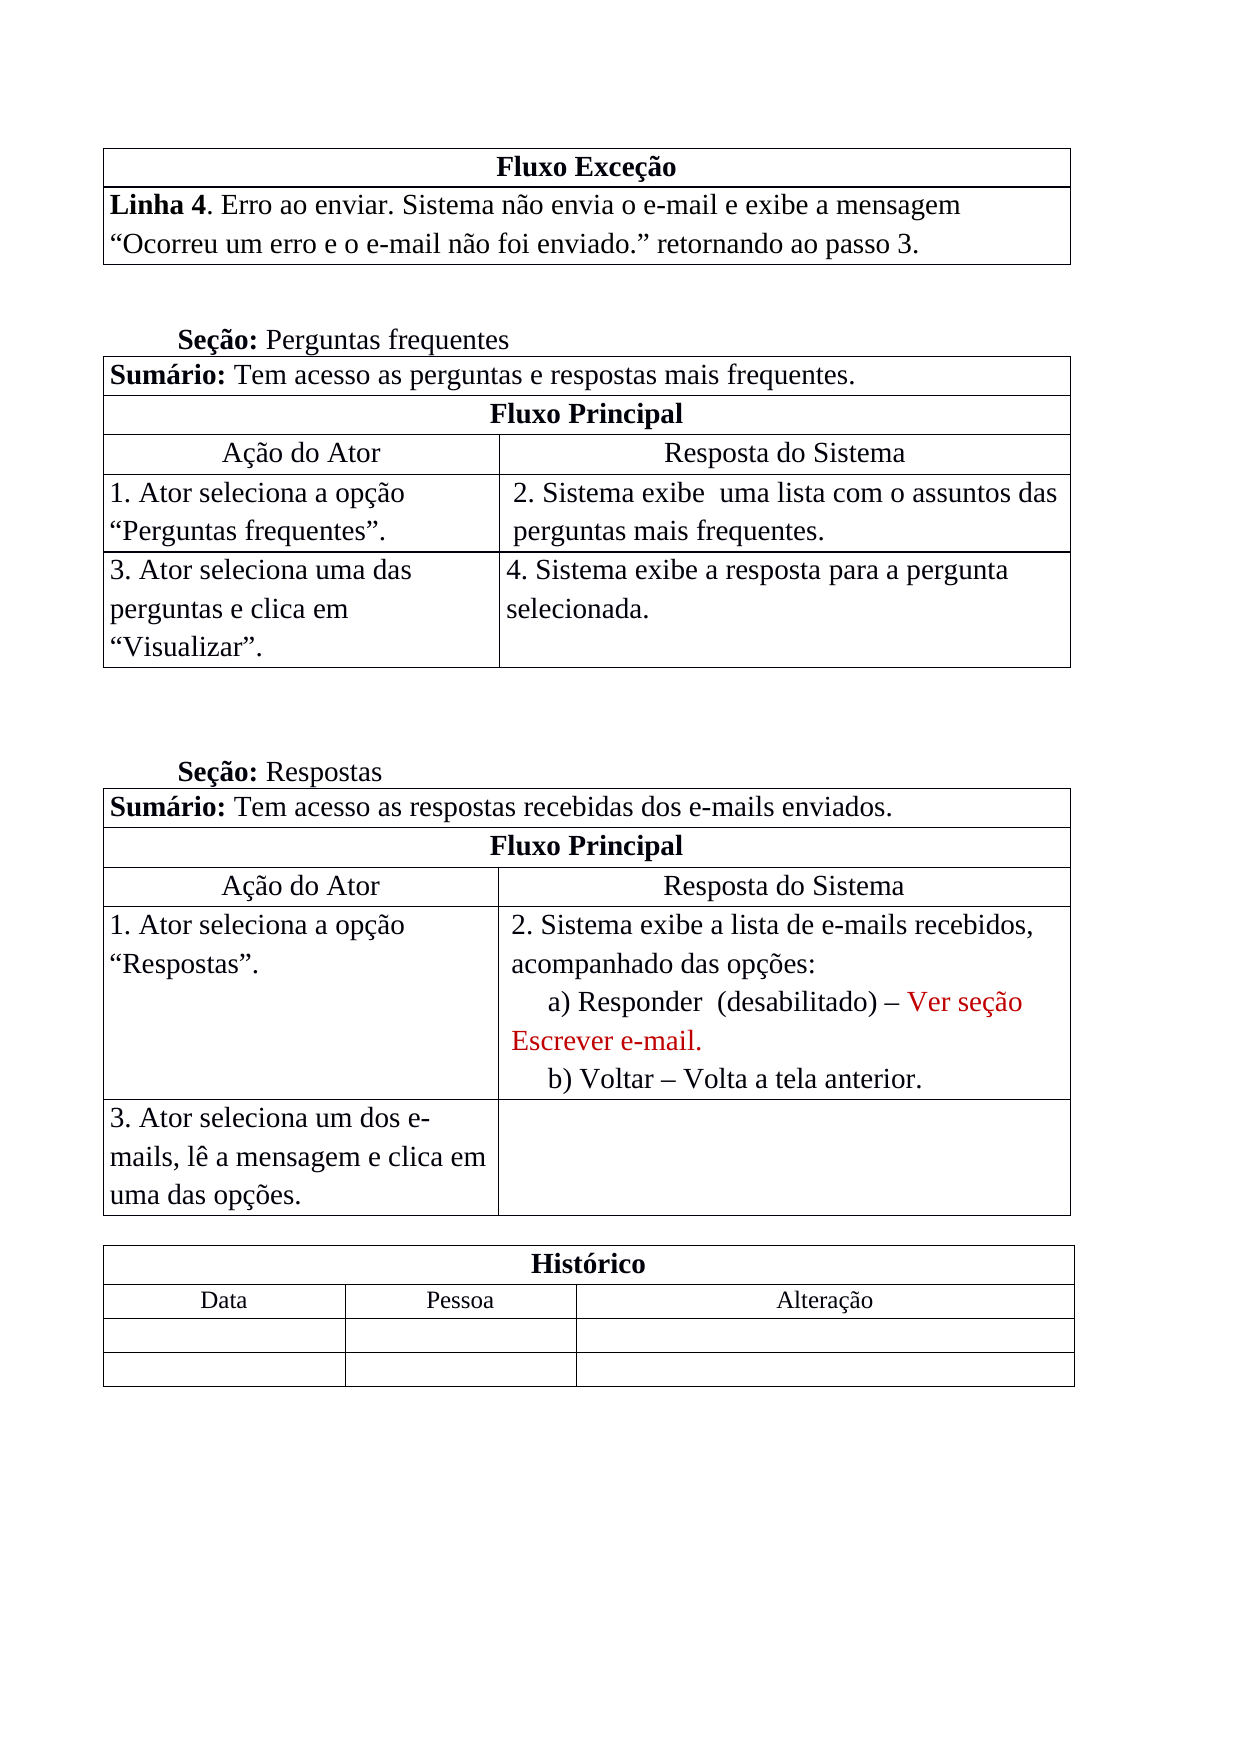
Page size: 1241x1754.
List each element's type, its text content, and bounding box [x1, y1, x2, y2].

table_cell 2. Sistema exibe uma lista com o assuntos das perguntas mais frequentes. [500, 475, 1070, 551]
text Seção: Perguntas frequentes [177, 322, 1063, 356]
table_cell 1. Ator seleciona a opção “Perguntas frequentes”. [104, 475, 499, 551]
table_cell Fluxo Exceção [104, 149, 1070, 186]
table_cell 3. Ator seleciona uma das perguntas e clica em “Visualizar”. [104, 553, 499, 667]
table_header Histórico [104, 1246, 1074, 1284]
table_cell Resposta do Sistema [499, 868, 1070, 906]
table_cell Fluxo Principal [104, 396, 1070, 434]
table_cell Linha 4. Erro ao enviar. Sistema não envia o e-mail e exibe a mensagem “Ocorreu um erro e o e-mail não foi enviado.” retornando ao passo 3. [104, 188, 1070, 264]
text Seção: Respostas [177, 754, 1063, 788]
table_cell Ação do Ator [104, 868, 498, 906]
table_cell 1. Ator seleciona a opção “Respostas”. [104, 907, 498, 1099]
table_cell [499, 1100, 1070, 1215]
table_cell Pessoa [346, 1285, 576, 1318]
table_cell 3. Ator seleciona um dos e-mails, lê a mensagem e clica em uma das opções. [104, 1100, 498, 1215]
table_cell [104, 1353, 345, 1386]
table_header Sumário: Tem acesso as respostas recebidas dos e-mails enviados. [104, 789, 1070, 827]
table_cell [577, 1319, 1074, 1352]
table_cell 2. Sistema exibe a lista de e-mails recebidos, acompanhado das opções: a) Responder (desabilitado) – Ver seção Escrever e-mail. b) Voltar – Volta a tela anterior. [499, 907, 1070, 1099]
table_cell Data [104, 1285, 345, 1318]
table_cell [104, 1319, 345, 1352]
table_cell Ação do Ator [104, 435, 499, 474]
table_header Sumário: Tem acesso as perguntas e respostas mais frequentes. [104, 357, 1070, 395]
table_cell 4. Sistema exibe a resposta para a pergunta selecionada. [500, 553, 1070, 667]
table_cell Resposta do Sistema [500, 435, 1070, 474]
table_cell [346, 1353, 576, 1386]
table_cell Fluxo Principal [104, 828, 1070, 867]
table_cell [577, 1353, 1074, 1386]
table_cell Alteração [577, 1285, 1074, 1318]
table_cell [346, 1319, 576, 1352]
